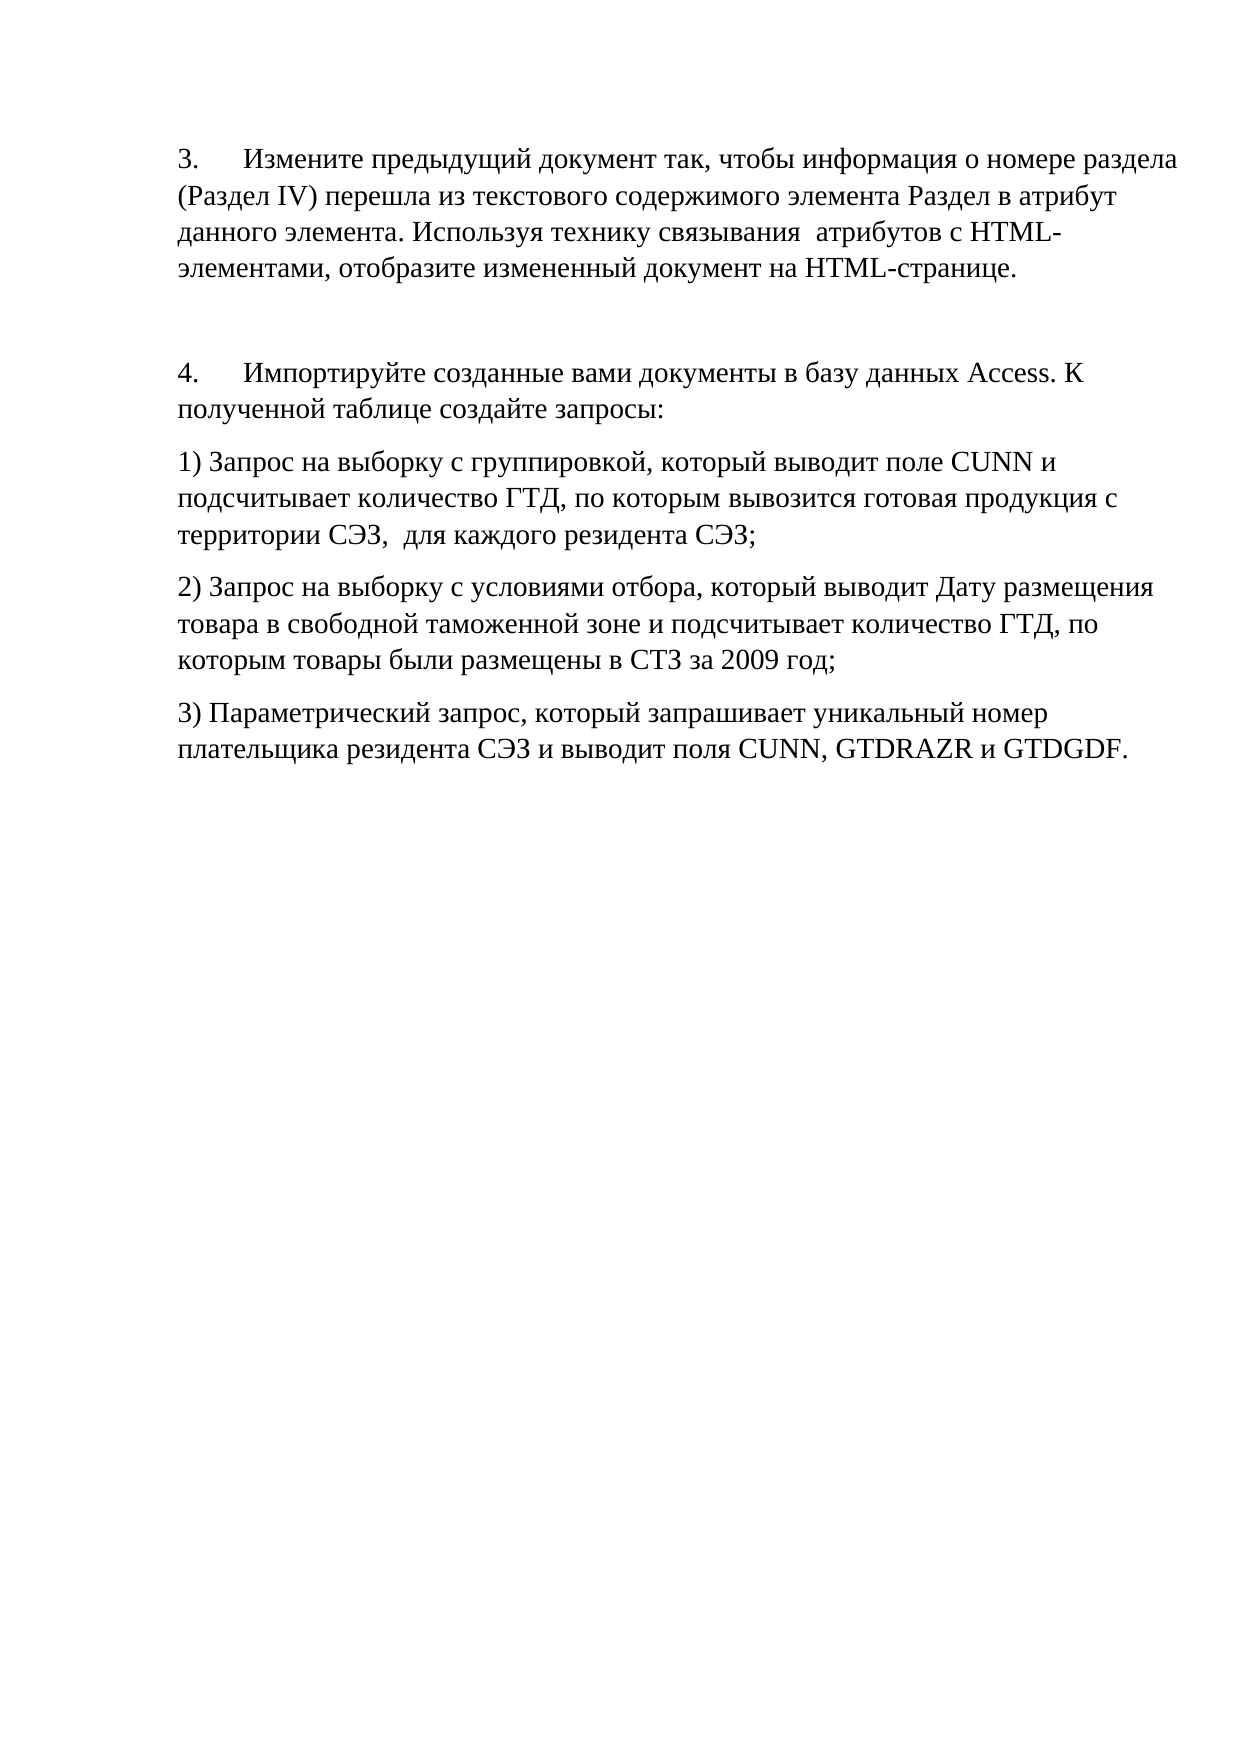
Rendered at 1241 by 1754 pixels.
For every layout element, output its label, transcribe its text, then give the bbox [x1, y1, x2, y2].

text 1) Запрос на выборку с группировкой, который выводит поле CUNN и подсчитывает количество ГТД, по которым вывозится готовая продукция с территории СЭЗ, для каждого резидента СЭЗ; [177, 444, 1181, 550]
text 3. Измените предыдущий документ так, чтобы информация о номере раздела (Раздел IV) перешла из текстового содержимого элемента Раздел в атрибут данного элемента. Используя технику связывания атрибутов с HTML-элементами, отобразите измененный документ на HTML-странице. [177, 141, 1181, 283]
text 4. Импортируйте созданные вами документы в базу данных Access. К полученной таблице создайте запросы: [177, 356, 1181, 425]
text 3) Параметрический запрос, который запрашивает уникальный номер плательщика резидента СЭЗ и выводит поля CUNN, GTDRAZR и GTDGDF. [177, 695, 1181, 764]
text 2) Запрос на выборку с условиями отбора, который выводит Дату размещения товара в свободной таможенной зоне и подсчитывает количество ГТД, по которым товары были размещены в СТЗ за 2009 год; [177, 569, 1181, 675]
